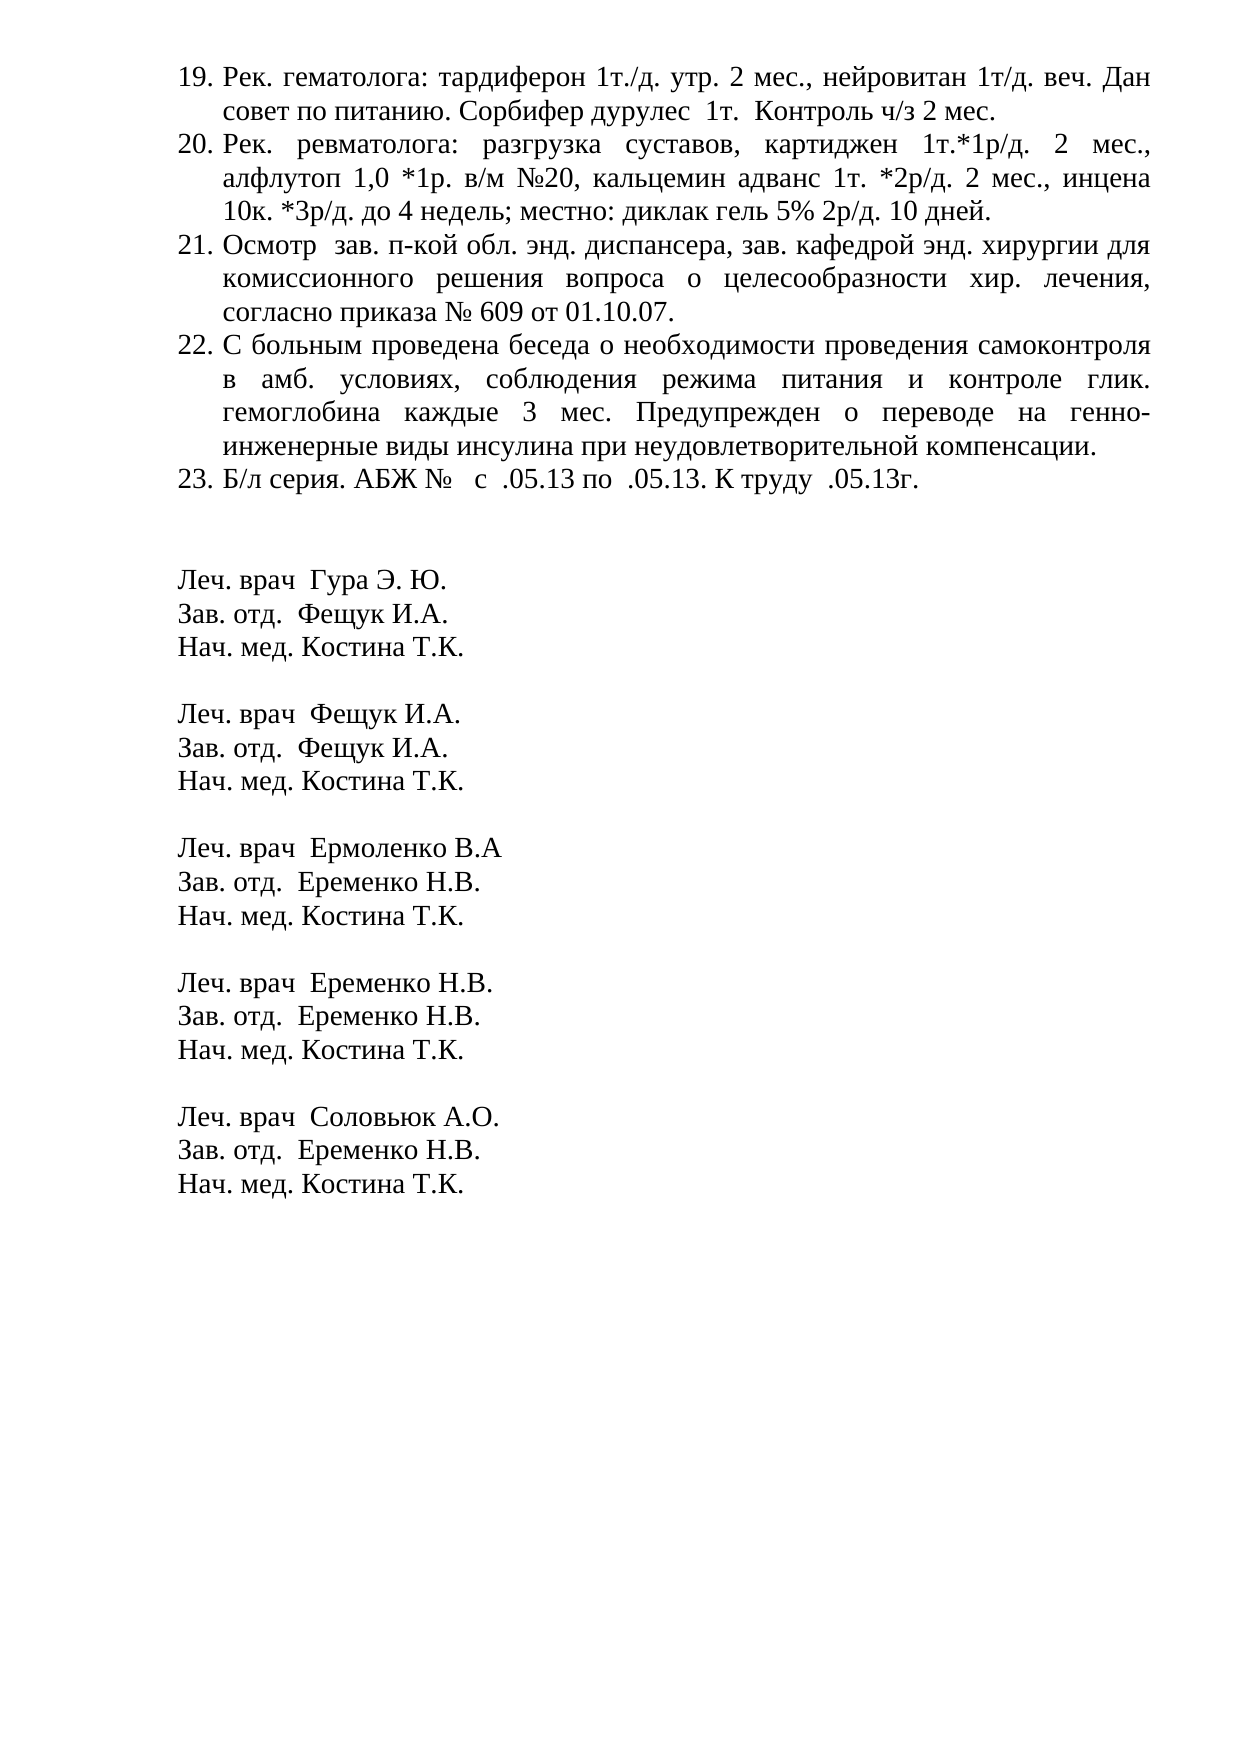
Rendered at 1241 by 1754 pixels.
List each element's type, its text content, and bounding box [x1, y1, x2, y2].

text Нач. мед. Костина Т.К. [177, 629, 1152, 663]
subtitle Леч. врач Фещук И.А. [177, 696, 1152, 730]
subtitle Леч. врач Еременко Н.В. [177, 965, 1152, 998]
list Рек. ревматолога: разгрузка суставов, картиджен 1т.*1р/д. 2 мес., алфлутоп 1,0 *1р. в/м №20, кальцемин адванс 1т. *2р/д. 2 мес., инцена 10к. *3р/д. до 4 недель; местно: диклак гель 5% 2р/д. 10 дней. [177, 126, 1152, 227]
text Зав. отд. Еременко Н.В. [177, 864, 1152, 898]
text Нач. мед. Костина Т.К. [177, 1032, 1152, 1065]
text Зав. отд. Фещук И.А. [177, 596, 1152, 629]
subtitle Леч. врач Гура Э. Ю. [177, 562, 1152, 596]
text Зав. отд. Еременко Н.В. [177, 998, 1152, 1032]
list Рек. гематолога: тардиферон 1т./д. утр. 2 мес., нейровитан 1т/д. веч. Дан совет по питанию. Сорбифер дурулес 1т. Контроль ч/з 2 мес. [177, 59, 1152, 126]
subtitle Леч. врач Ермоленко В.А [177, 831, 1152, 864]
text Зав. отд. Фещук И.А. [177, 730, 1152, 763]
subtitle Леч. врач Соловьюк А.О. [177, 1099, 1152, 1132]
text Нач. мед. Костина Т.К. [177, 763, 1152, 797]
list С больным проведена беседа о необходимости проведения самоконтроля в амб. условиях, соблюдения режима питания и контроле глик. гемоглобина каждые 3 мес. Предупрежден о переводе на генно-инженерные виды инсулина при неудовлетворительной компенсации. [177, 327, 1152, 462]
list Осмотр зав. п-кой обл. энд. диспансера, зав. кафедрой энд. хирургии для комиссионного решения вопроса о целесообразности хир. лечения, согласно приказа № 609 от 01.10.07. [177, 227, 1152, 327]
list Б/л серия. АБЖ № с .05.13 по .05.13. К труду .05.13г. [177, 462, 1152, 495]
text Зав. отд. Еременко Н.В. [177, 1132, 1152, 1166]
text Нач. мед. Костина Т.К. [177, 898, 1152, 931]
text Нач. мед. Костина Т.К. [177, 1166, 1152, 1199]
